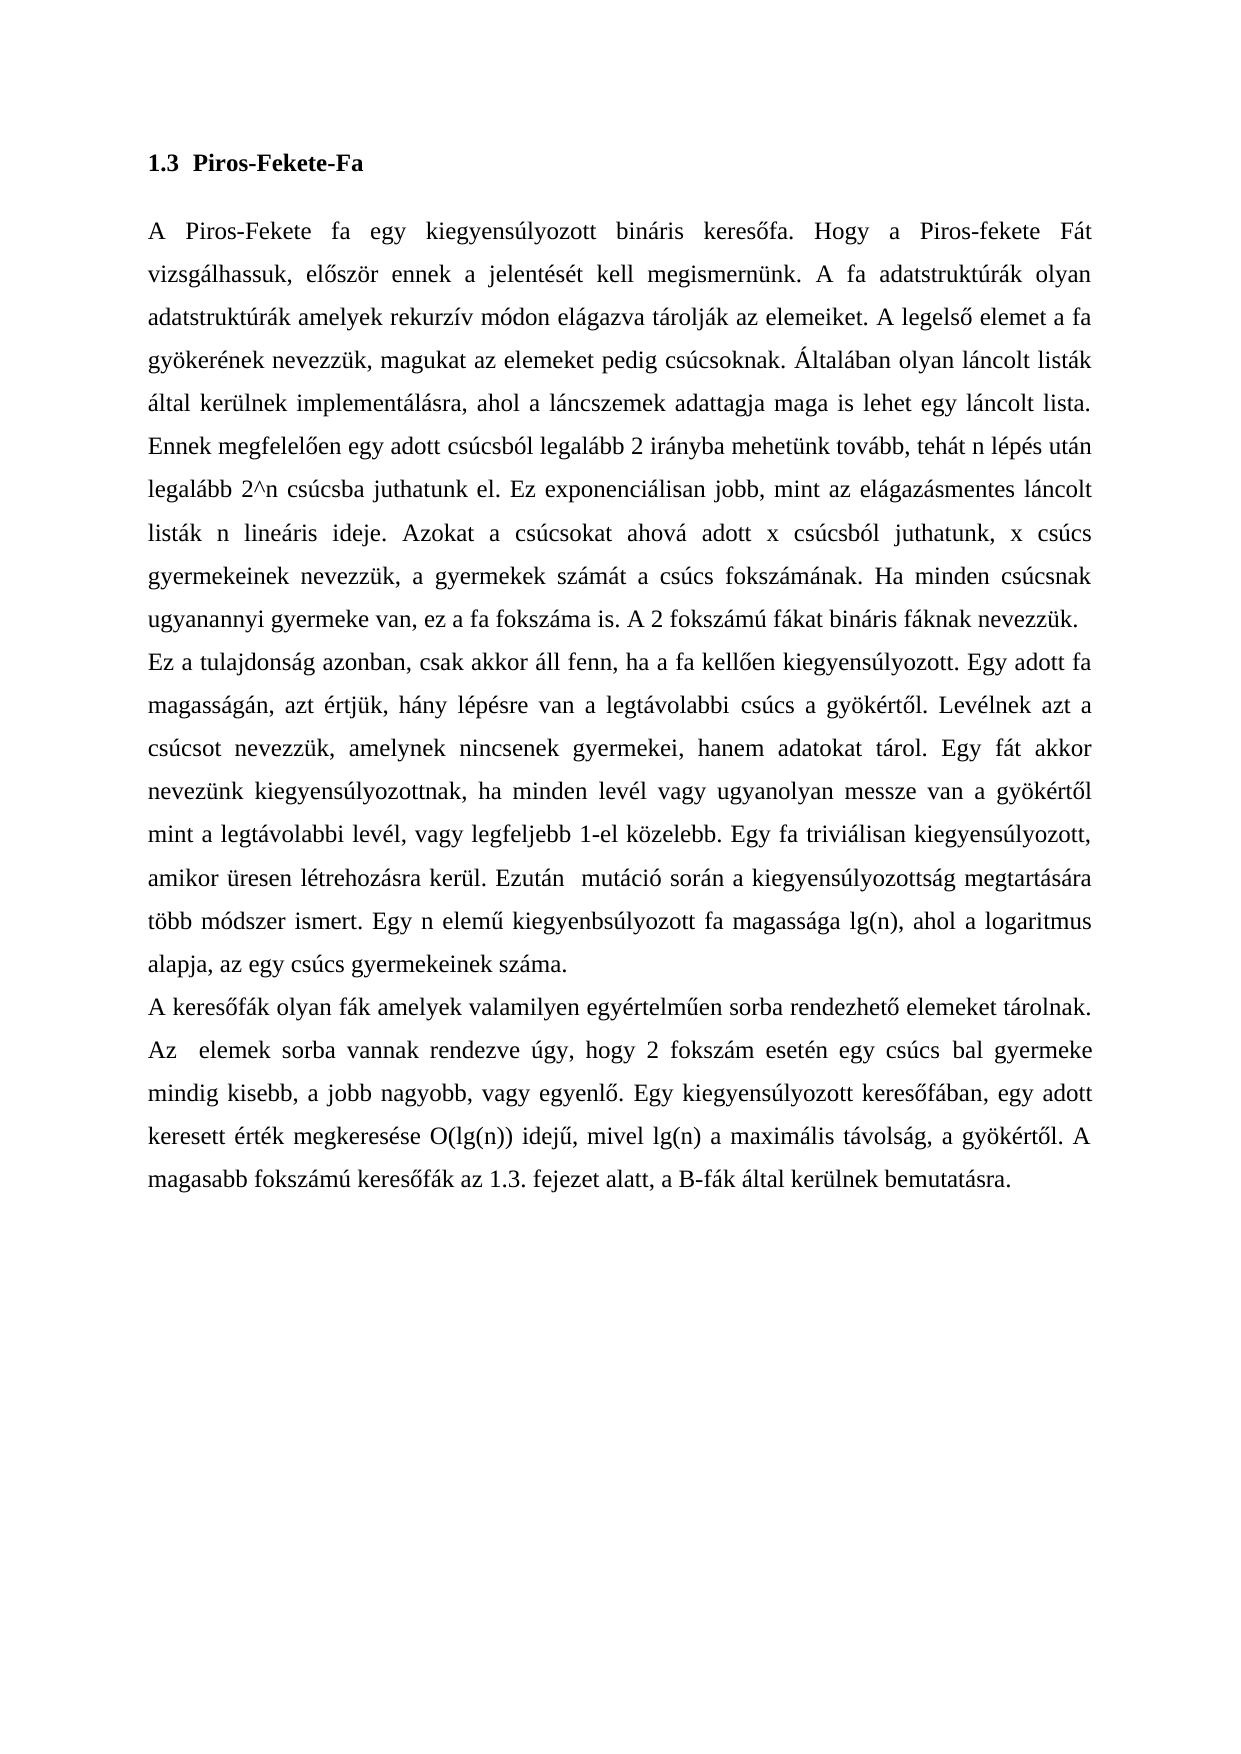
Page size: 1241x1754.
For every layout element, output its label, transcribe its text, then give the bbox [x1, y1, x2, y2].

text A keresőfák olyan fák amelyek valamilyen egyértelműen sorba rendezhető elemeket tárolnak. Az elemek sorba vannak rendezve úgy, hogy 2 fokszám esetén egy csúcs bal gyermeke mindig kisebb, a jobb nagyobb, vagy egyenlő. Egy kiegyensúlyozott keresőfában, egy adott keresett érték megkeresése O(lg(n)) idejű, mivel lg(n) a maximális távolság, a gyökértől. A magasabb fokszámú keresőfák az 1.3. fejezet alatt, a B-fák által kerülnek bemutatásra. [148, 992, 1092, 1193]
text Ez a tulajdonság azonban, csak akkor áll fenn, ha a fa kellően kiegyensúlyozott. Egy adott fa magasságán, azt értjük, hány lépésre van a legtávolabbi csúcs a gyökértől. Levélnek azt a csúcsot nevezzük, amelynek nincsenek gyermekei, hanem adatokat tárol. Egy fát akkor nevezünk kiegyensúlyozottnak, ha minden levél vagy ugyanolyan messze van a gyökértől mint a legtávolabbi levél, vagy legfeljebb 1-el közelebb. Egy fa triviálisan kiegyensúlyozott, amikor üresen létrehozásra kerül. Ezután mutáció során a kiegyensúlyozottság megtartására több módszer ismert. Egy n elemű kiegyenbsúlyozott fa magassága lg(n), ahol a logaritmus alapja, az egy csúcs gyermekeinek száma. [148, 647, 1092, 978]
text A Piros-Fekete fa egy kiegyensúlyozott bináris keresőfa. Hogy a Piros-fekete Fát vizsgálhassuk, először ennek a jelentését kell megismernünk. A fa adatstruktúrák olyan adatstruktúrák amelyek rekurzív módon elágazva tárolják az elemeiket. A legelső elemet a fa gyökerének nevezzük, magukat az elemeket pedig csúcsoknak. Általában olyan láncolt listák által kerülnek implementálásra, ahol a láncszemek adattagja maga is lehet egy láncolt lista. Ennek megfelelően egy adott csúcsból legalább 2 irányba mehetünk tovább, tehát n lépés után legalább 2^n csúcsba juthatunk el. Ez exponenciálisan jobb, mint az elágazásmentes láncolt listák n lineáris ideje. Azokat a csúcsokat ahová adott x csúcsból juthatunk, x csúcs gyermekeinek nevezzük, a gyermekek számát a csúcs fokszámának. Ha minden csúcsnak ugyanannyi gyermeke van, ez a fa fokszáma is. A 2 fokszámú fákat bináris fáknak nevezzük. [148, 216, 1092, 633]
subtitle Piros-Fekete-Fa [148, 148, 1092, 176]
